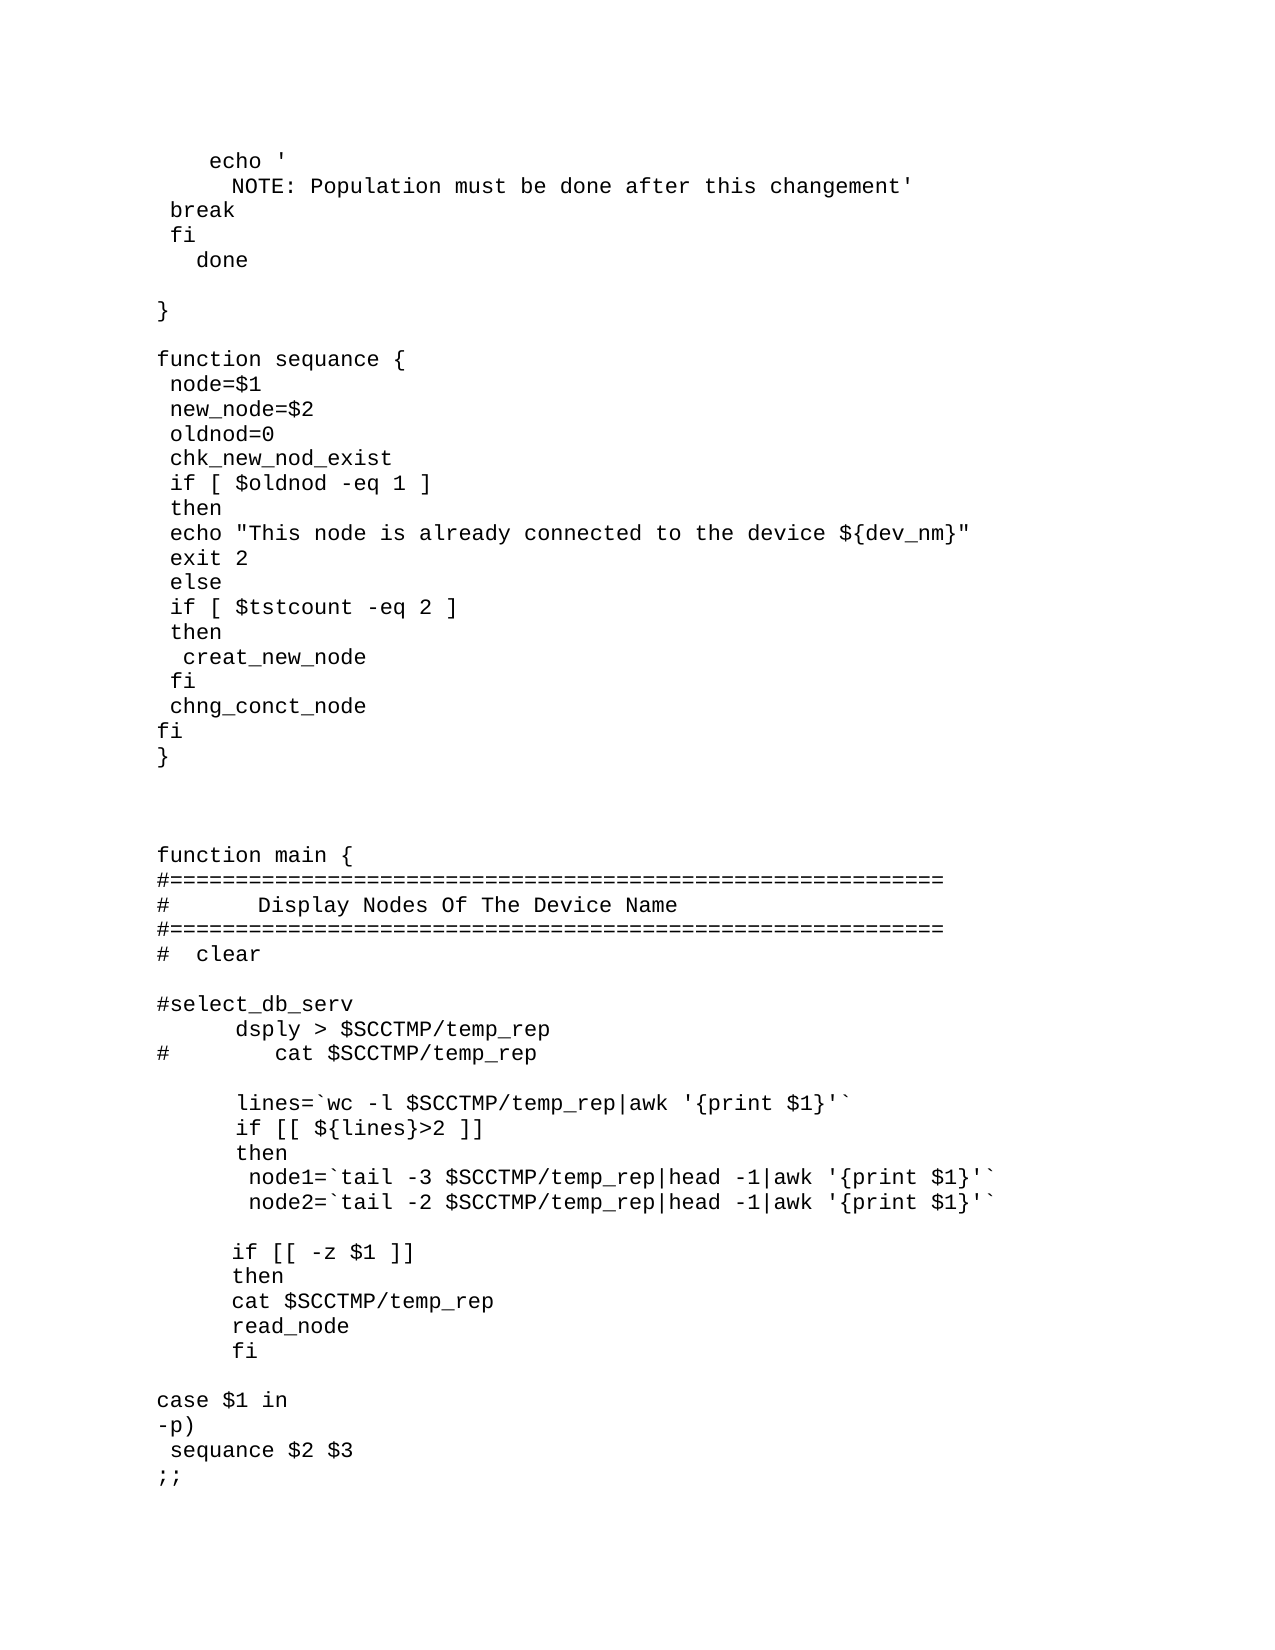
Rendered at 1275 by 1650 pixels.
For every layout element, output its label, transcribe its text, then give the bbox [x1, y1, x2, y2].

text else [156, 571, 1118, 596]
text cat $SCCTMP/temp_rep [156, 1290, 1118, 1315]
text if [ $oldnod -eq 1 ] [156, 472, 1118, 497]
text if [[ -z $1 ]] [156, 1241, 1118, 1266]
text new_node=$2 [156, 398, 1118, 423]
text -p) [156, 1414, 1118, 1439]
text function sequance { [156, 348, 1118, 373]
text if [ $tstcount -eq 2 ] [156, 596, 1118, 621]
text if [[ ${lines}>2 ]] [156, 1117, 1118, 1142]
text lines=`wc -l $SCCTMP/temp_rep|awk '{print $1}'` [156, 1092, 1118, 1117]
text } [156, 745, 1118, 770]
text #=========================================================== [156, 869, 1118, 894]
text break [156, 199, 1118, 224]
text sequance $2 $3 [156, 1439, 1118, 1464]
text fi [156, 671, 1118, 695]
text function main { [156, 844, 1118, 869]
text #=========================================================== [156, 918, 1118, 943]
text echo ' [156, 150, 1118, 175]
text #select_db_serv [156, 993, 1118, 1018]
text node2=`tail -2 $SCCTMP/temp_rep|head -1|awk '{print $1}'` [156, 1191, 1118, 1216]
text node1=`tail -3 $SCCTMP/temp_rep|head -1|awk '{print $1}'` [156, 1166, 1118, 1191]
text oldnod=0 [156, 423, 1118, 447]
text case $1 in [156, 1389, 1118, 1414]
text done [156, 249, 1118, 274]
text then [156, 497, 1118, 522]
text chng_conct_node [156, 695, 1118, 720]
text echo "This node is already connected to the device ${dev_nm}" [156, 522, 1118, 547]
text dsply > $SCCTMP/temp_rep [156, 1018, 1118, 1042]
text # clear [156, 943, 1118, 968]
text # Display Nodes Of The Device Name [156, 894, 1118, 918]
text fi [156, 720, 1118, 745]
text exit 2 [156, 547, 1118, 571]
text then [156, 1142, 1118, 1166]
text } [156, 299, 1118, 323]
text read_node [156, 1315, 1118, 1340]
text fi [156, 224, 1118, 249]
text creat_new_node [156, 646, 1118, 671]
text node=$1 [156, 373, 1118, 398]
text NOTE: Population must be done after this changement' [156, 175, 1118, 199]
text fi [156, 1340, 1118, 1365]
text # cat $SCCTMP/temp_rep [156, 1042, 1118, 1067]
text then [156, 1266, 1118, 1290]
text chk_new_nod_exist [156, 447, 1118, 472]
text ;; [156, 1464, 1118, 1489]
text then [156, 621, 1118, 646]
